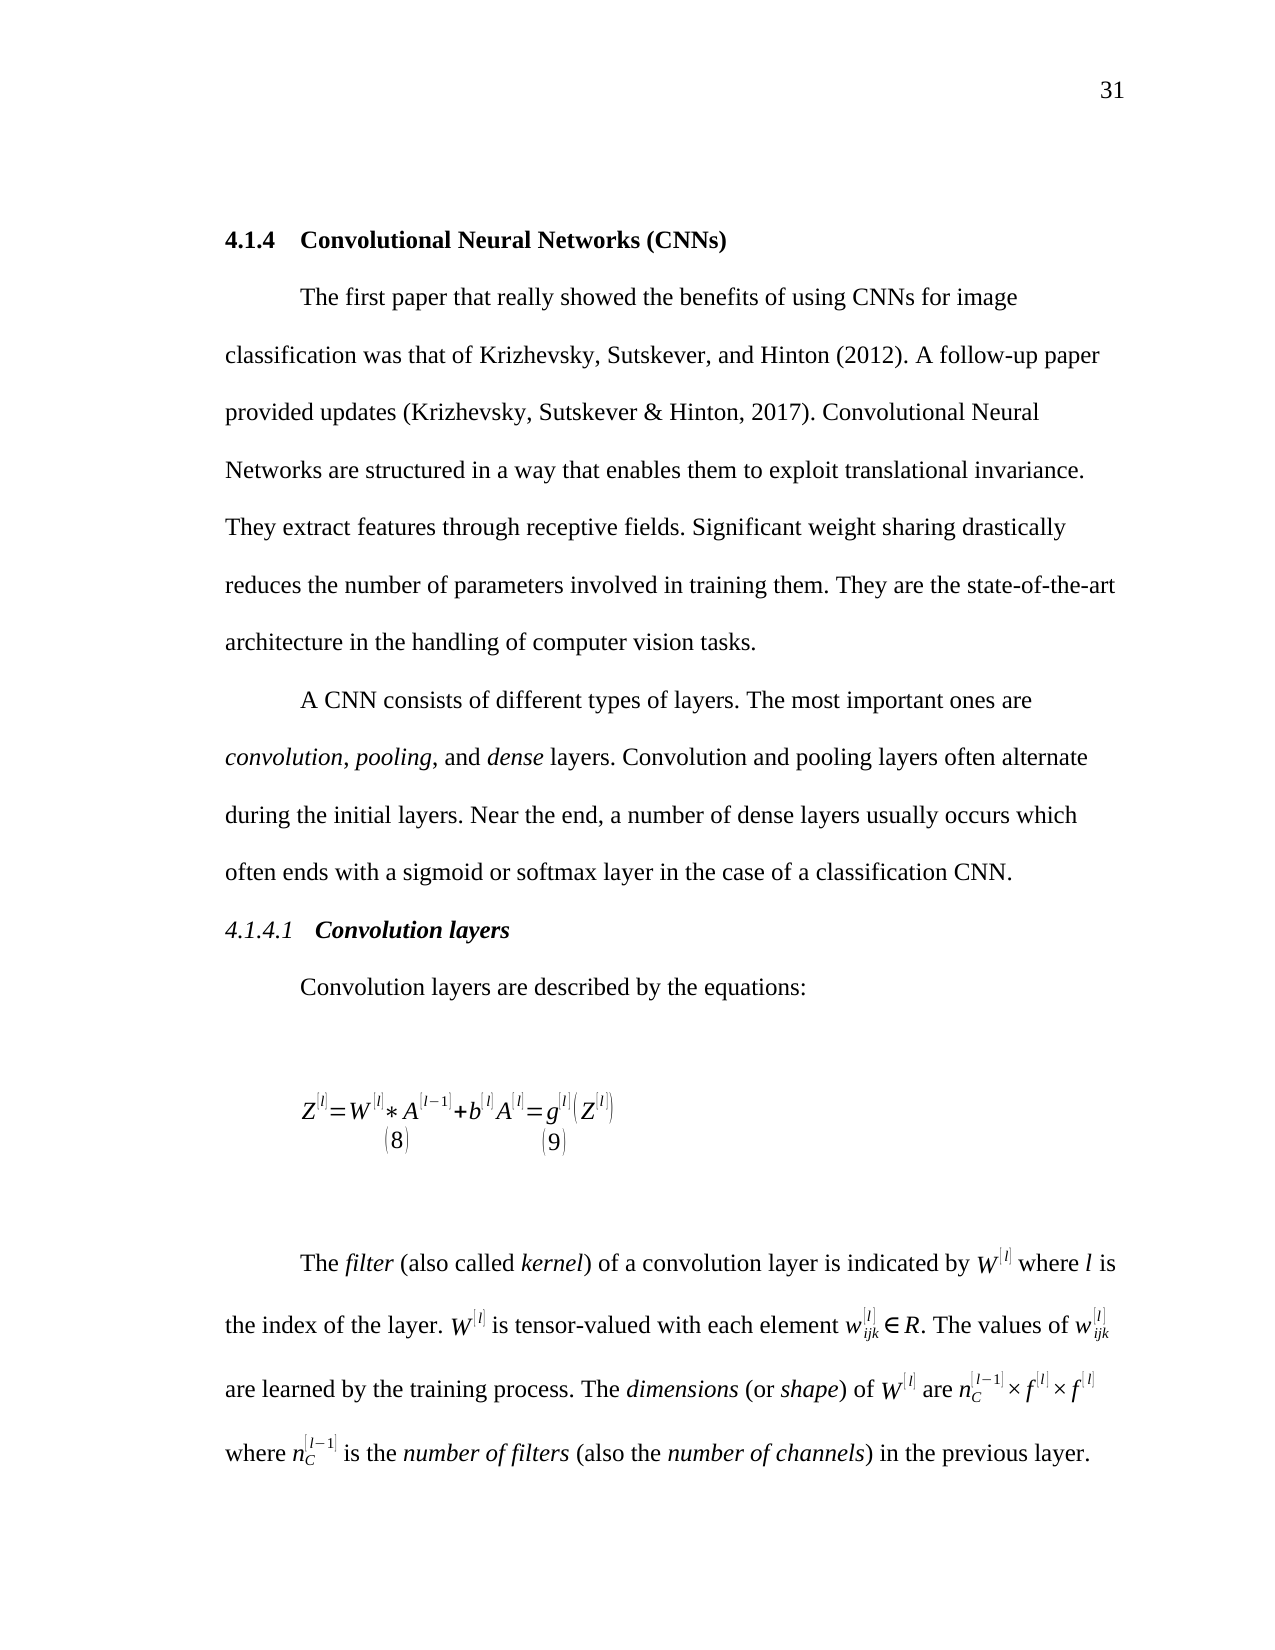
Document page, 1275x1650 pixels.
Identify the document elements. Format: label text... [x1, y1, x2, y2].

subtitle Convolutional Neural Networks (CNNs) [225, 225, 1125, 254]
text The first paper that really showed the benefits of using CNNs for image classification was that of Krizhevsky, Sutskever, and Hinton (2012). A follow-up paper provided updates (Krizhevsky, Sutskever & Hinton, 2017). Convolutional Neural Networks are structured in a way that enables them to exploit translational invariance. They extract features through receptive fields. Significant weight sharing drastically reduces the number of parameters involved in training them. They are the state-of-the-art architecture in the handling of computer vision tasks. [225, 282, 1125, 656]
text Convolution layers are described by the equations: [225, 972, 1125, 1001]
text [225, 1247, 1125, 1469]
subtitle Convolution layers [225, 915, 1125, 944]
text A CNN consists of different types of layers. The most important ones are convolution, pooling, and dense layers. Convolution and pooling layers often alternate during the initial layers. Near the end, a number of dense layers usually occurs which often ends with a sigmoid or softmax layer in the case of a classification CNN. [225, 685, 1125, 886]
